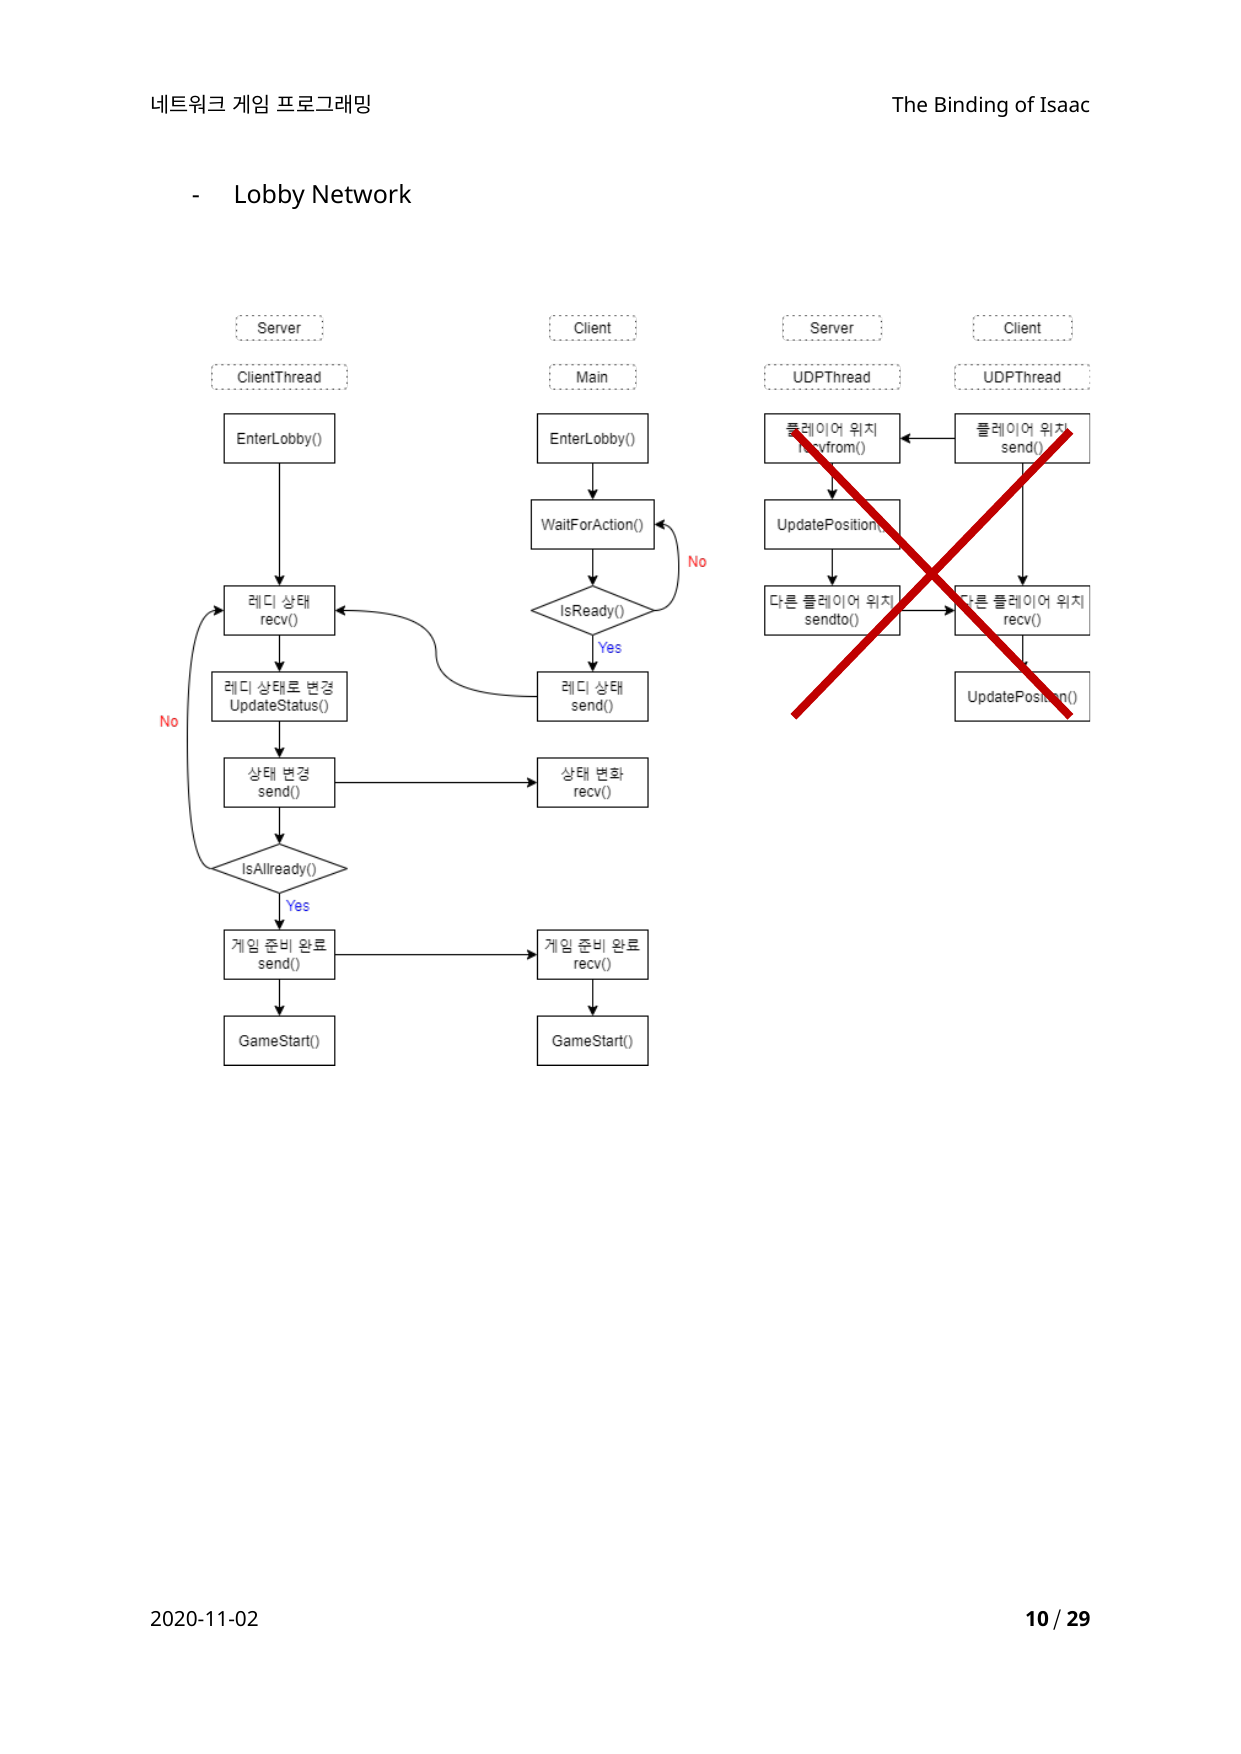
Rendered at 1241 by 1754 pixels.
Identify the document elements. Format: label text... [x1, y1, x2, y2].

picture [150, 315, 1091, 1066]
list Lobby Network [192, 177, 1090, 211]
